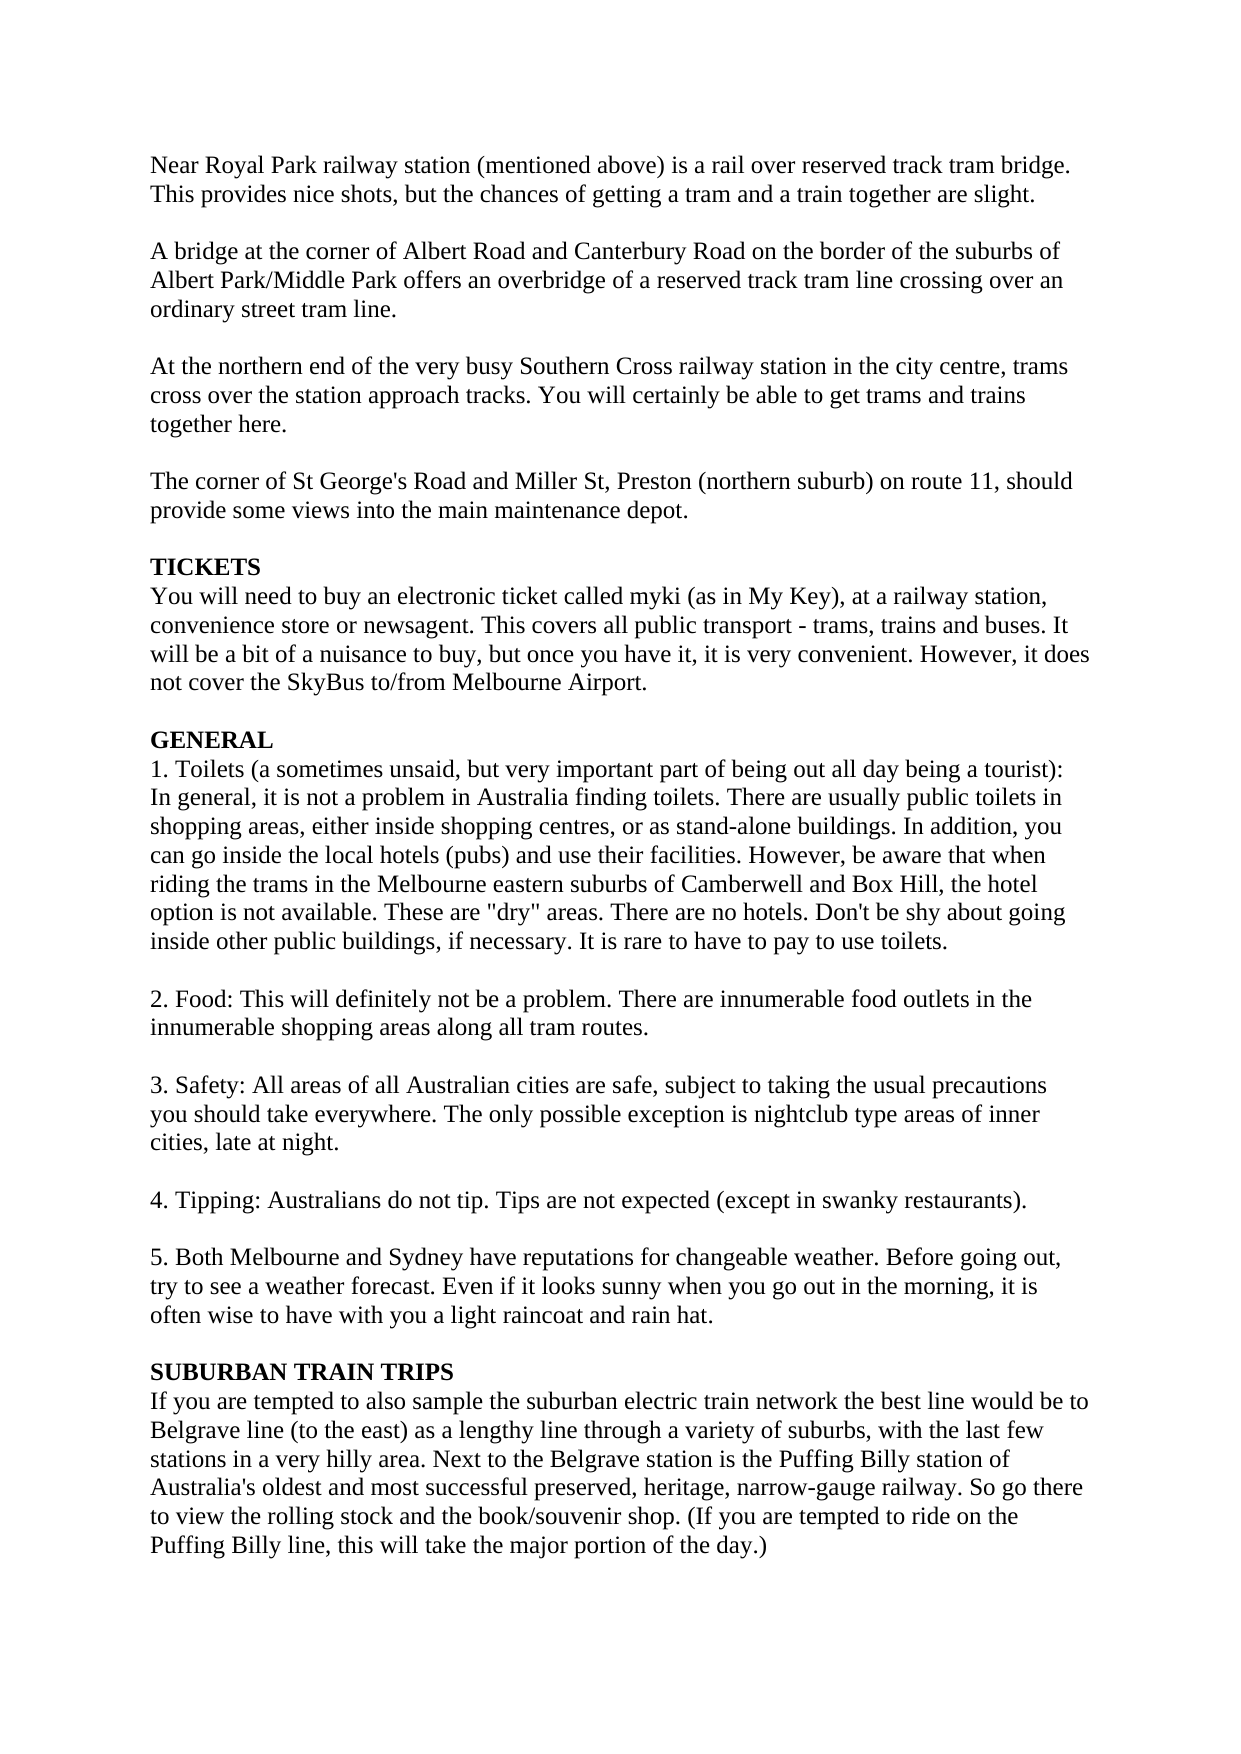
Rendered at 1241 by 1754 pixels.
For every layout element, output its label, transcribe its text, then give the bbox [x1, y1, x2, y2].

text The corner of St George's Road and Miller St, Preston (northern suburb) on route 11, should provide some views into the main maintenance depot. [150, 466, 1090, 524]
text You will need to buy an electronic ticket called myki (as in My Key), at a railway station, convenience store or newsagent. This covers all public transport - trams, trains and buses. It will be a bit of a nuisance to buy, but once you have it, it is very convenient. However, it does not cover the SkyBus to/from Melbourne Airport. [150, 581, 1090, 696]
text 2. Food: This will definitely not be a problem. There are innumerable food outlets in the innumerable shopping areas along all tram routes. [150, 984, 1090, 1041]
text 1. Toilets (a sometimes unsaid, but very important part of being out all day being a tourist): In general, it is not a problem in Australia finding toilets. There are usually public toilets in shopping areas, either inside shopping centres, or as stand-alone buildings. In addition, you can go inside the local hotels (pubs) and use their facilities. However, be aware that when riding the trams in the Melbourne eastern suburbs of Camberwell and Box Hill, the hotel option is not available. These are "dry" areas. There are no hotels. Don't be shy about going inside other public buildings, if necessary. It is rare to have to pay to use toilets. [150, 754, 1090, 955]
text GENERAL [150, 725, 1090, 754]
text SUBURBAN TRAIN TRIPS [150, 1357, 1090, 1386]
text TICKETS [150, 552, 1090, 581]
text 5. Both Melbourne and Sydney have reputations for changeable weather. Before going out, try to see a weather forecast. Even if it looks sunny when you go out in the morning, it is often wise to have with you a light raincoat and rain hat. [150, 1242, 1090, 1329]
text Near Royal Park railway station (mentioned above) is a rail over reserved track tram bridge. This provides nice shots, but the chances of getting a tram and a train together are slight. [150, 150, 1090, 207]
text At the northern end of the very busy Southern Cross railway station in the city centre, trams cross over the station approach tracks. You will certainly be able to get trams and trains together here. [150, 351, 1090, 437]
text A bridge at the corner of Albert Road and Canterbury Road on the border of the suburbs of Albert Park/Middle Park offers an overbridge of a reserved track tram line crossing over an ordinary street tram line. [150, 236, 1090, 322]
text 3. Safety: All areas of all Australian cities are safe, subject to taking the usual precautions you should take everywhere. The only possible exception is nightclub type areas of inner cities, late at night. [150, 1070, 1090, 1156]
text 4. Tipping: Australians do not tip. Tips are not expected (except in swanky restaurants). [150, 1185, 1090, 1214]
text If you are tempted to also sample the suburban electric train network the best line would be to Belgrave line (to the east) as a lengthy line through a variety of suburbs, with the last few stations in a very hilly area. Next to the Belgrave station is the Puffing Billy station of Australia's oldest and most successful preserved, heritage, narrow-gauge railway. So go there to view the rolling stock and the book/souvenir shop. (If you are tempted to ride on the Puffing Billy line, this will take the major portion of the day.) [150, 1386, 1090, 1559]
